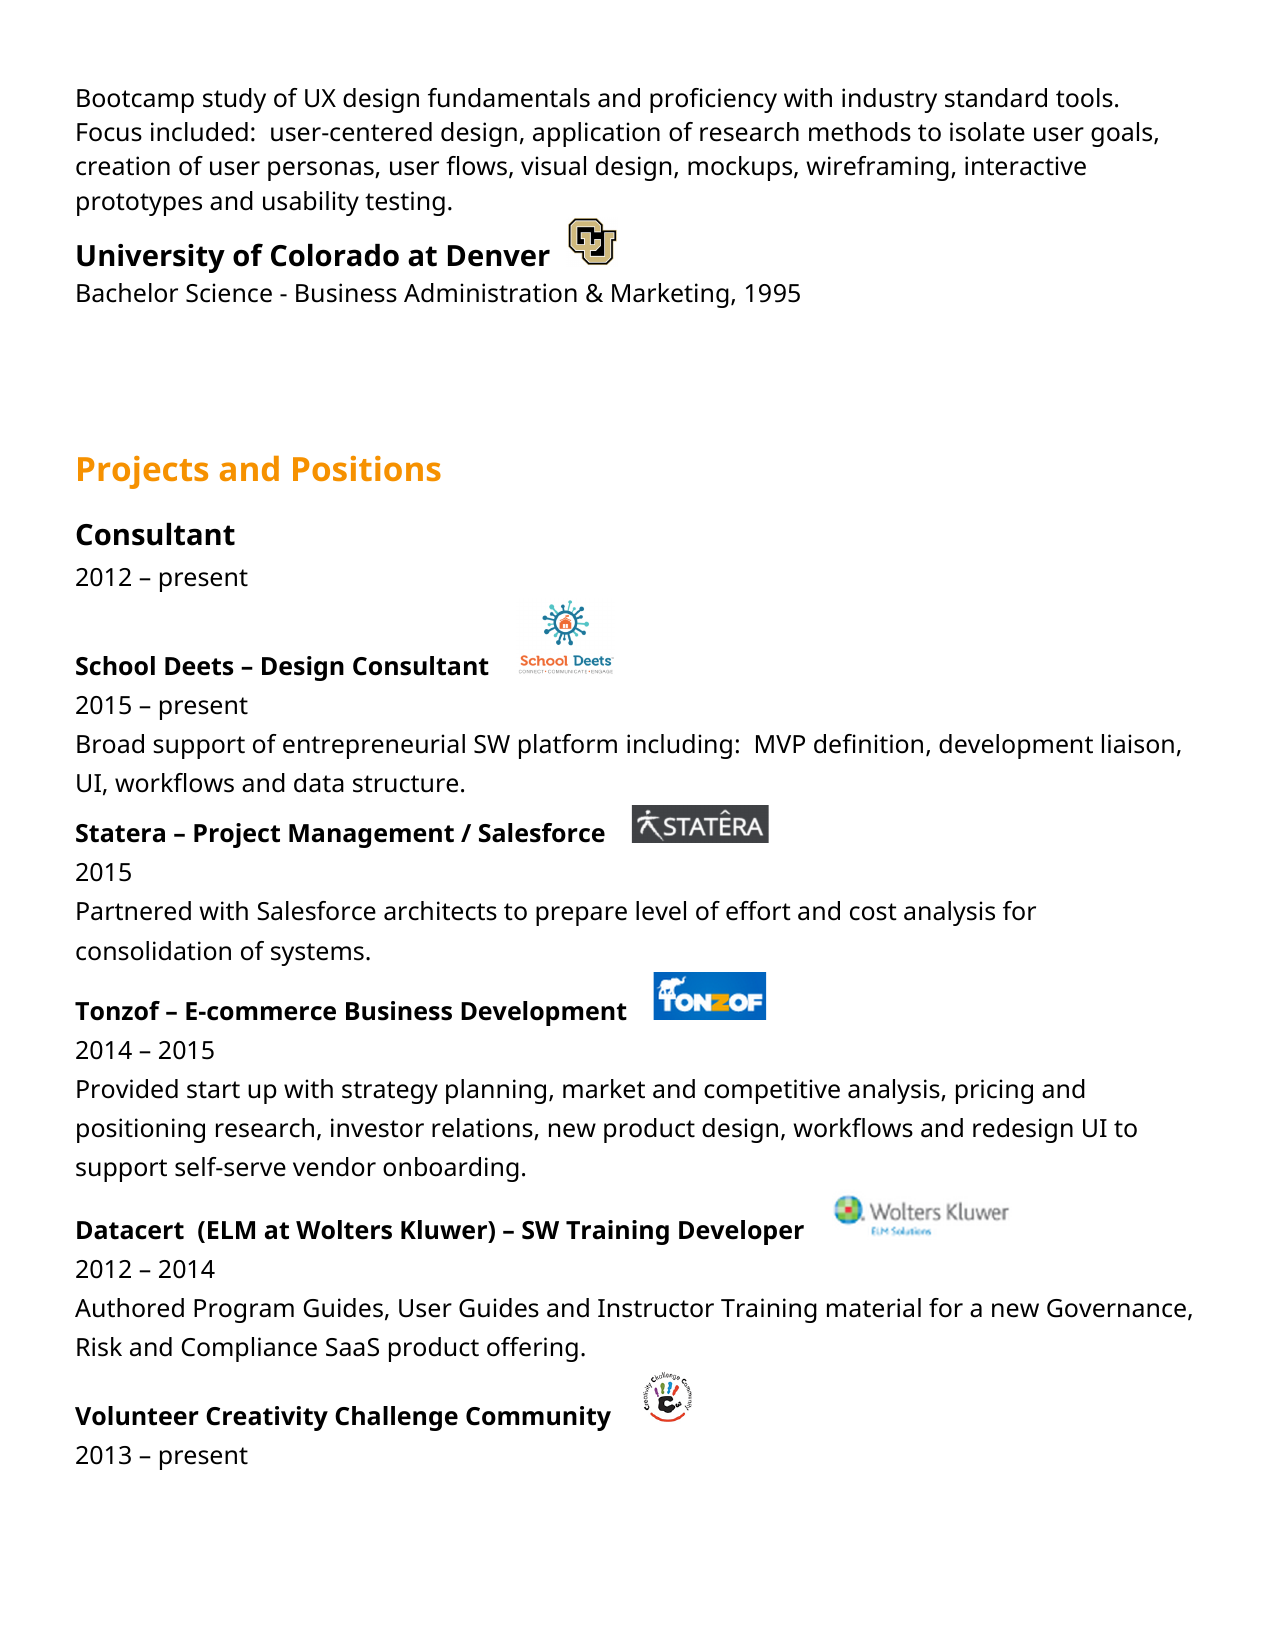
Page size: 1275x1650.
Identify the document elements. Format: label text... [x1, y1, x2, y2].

picture [637, 1369, 696, 1426]
text Volunteer Creativity Challenge Community [75, 1369, 1200, 1433]
text Projects and Positions [75, 446, 1200, 491]
text 2013 – present [75, 1438, 1200, 1472]
text University of Colorado at Denver [75, 217, 1200, 275]
text Datacert (ELM at Wolters Kluwer) – SW Training Developer [75, 1189, 1200, 1247]
text Partnered with Salesforce architects to prepare level of effort and cost analysis for consolidation of systems. [75, 894, 1200, 967]
text Provided start up with strategy planning, market and competitive analysis, pricing and positioning research, investor relations, new product design, workflows and redesign UI to support self-serve vendor onboarding. [75, 1071, 1200, 1184]
text 2014 – 2015 [75, 1032, 1200, 1066]
text Statera – Project Management / Salesforce [75, 805, 1200, 850]
text Broad support of entrepreneurial SW platform including: MVP definition, development liaison, UI, workflows and data structure. [75, 727, 1200, 800]
picture [566, 217, 618, 267]
picture [515, 598, 616, 675]
text Tonzof – E-commerce Business Development [75, 972, 1200, 1027]
text 2012 – present [75, 559, 1200, 593]
text School Deets – Design Consultant [75, 598, 1200, 682]
text Bootcamp study of UX design fundamentals and proficiency with industry standard tools. Focus included: user-centered design, application of research methods to isolate user goals, creation of user personas, user flows, visual design, mockups, wireframing, interactive prototypes and usability testing. [75, 81, 1200, 217]
text Consultant [75, 514, 1200, 553]
text 2015 [75, 855, 1200, 889]
picture [653, 972, 767, 1020]
picture [631, 805, 769, 843]
text 2012 – 2014 [75, 1252, 1200, 1286]
text Authored Program Guides, User Guides and Instructor Training material for a new Governance, Risk and Compliance SaaS product offering. [75, 1291, 1200, 1364]
picture [830, 1188, 1014, 1240]
text 2015 – present [75, 687, 1200, 721]
text Bachelor Science - Business Administration & Marketing, 1995 [75, 275, 1200, 309]
